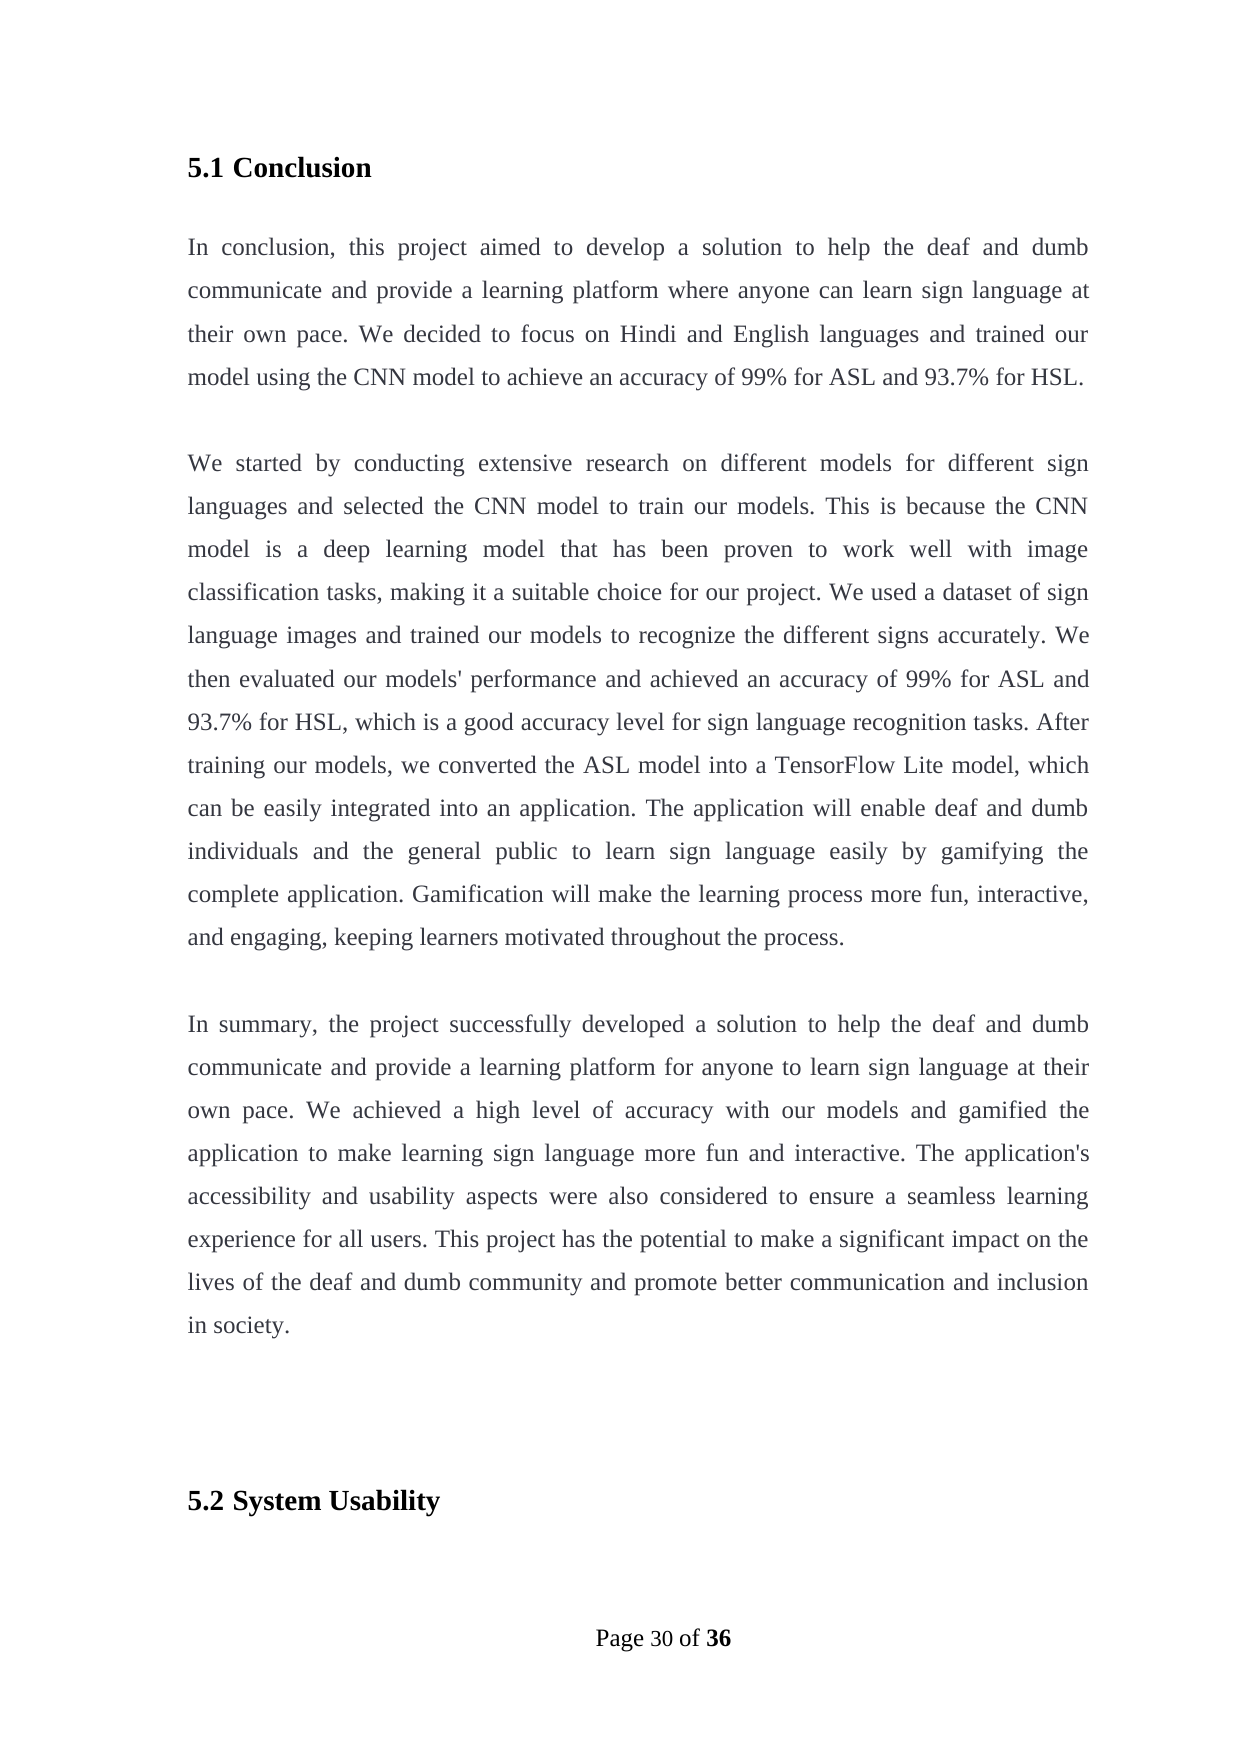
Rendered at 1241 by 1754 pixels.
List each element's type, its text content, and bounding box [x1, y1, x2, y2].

list System Usability [187, 1483, 1090, 1517]
text In conclusion, this project aimed to develop a solution to help the deaf and dumb communicate and provide a learning platform where anyone can learn sign language at their own pace. We decided to focus on Hindi and English languages and trained our model using the CNN model to achieve an accuracy of 99% for ASL and 93.7% for HSL. [187, 232, 1090, 391]
list Conclusion [187, 150, 1018, 183]
text We started by conducting extensive research on different models for different sign languages and selected the CNN model to train our models. This is because the CNN model is a deep learning model that has been proven to work well with image classification tasks, making it a suitable choice for our project. We used a dataset of sign language images and trained our models to recognize the different signs accurately. We then evaluated our models' performance and achieved an accuracy of 99% for ASL and 93.7% for HSL, which is a good accuracy level for sign language recognition tasks. After training our models, we converted the ASL model into a TensorFlow Lite model, which can be easily integrated into an application. The application will enable deaf and dumb individuals and the general public to learn sign language easily by gamifying the complete application. Gamification will make the learning process more fun, interactive, and engaging, keeping learners motivated throughout the process. [187, 405, 1090, 951]
text In summary, the project successfully developed a solution to help the deaf and dumb communicate and provide a learning platform for anyone to learn sign language at their own pace. We achieved a high level of accuracy with our models and gamified the application to make learning sign language more fun and interactive. The application's accessibility and usability aspects were also considered to ensure a seamless learning experience for all users. This project has the potential to make a significant impact on the lives of the deaf and dumb community and promote better communication and inclusion in society. [187, 966, 1090, 1339]
